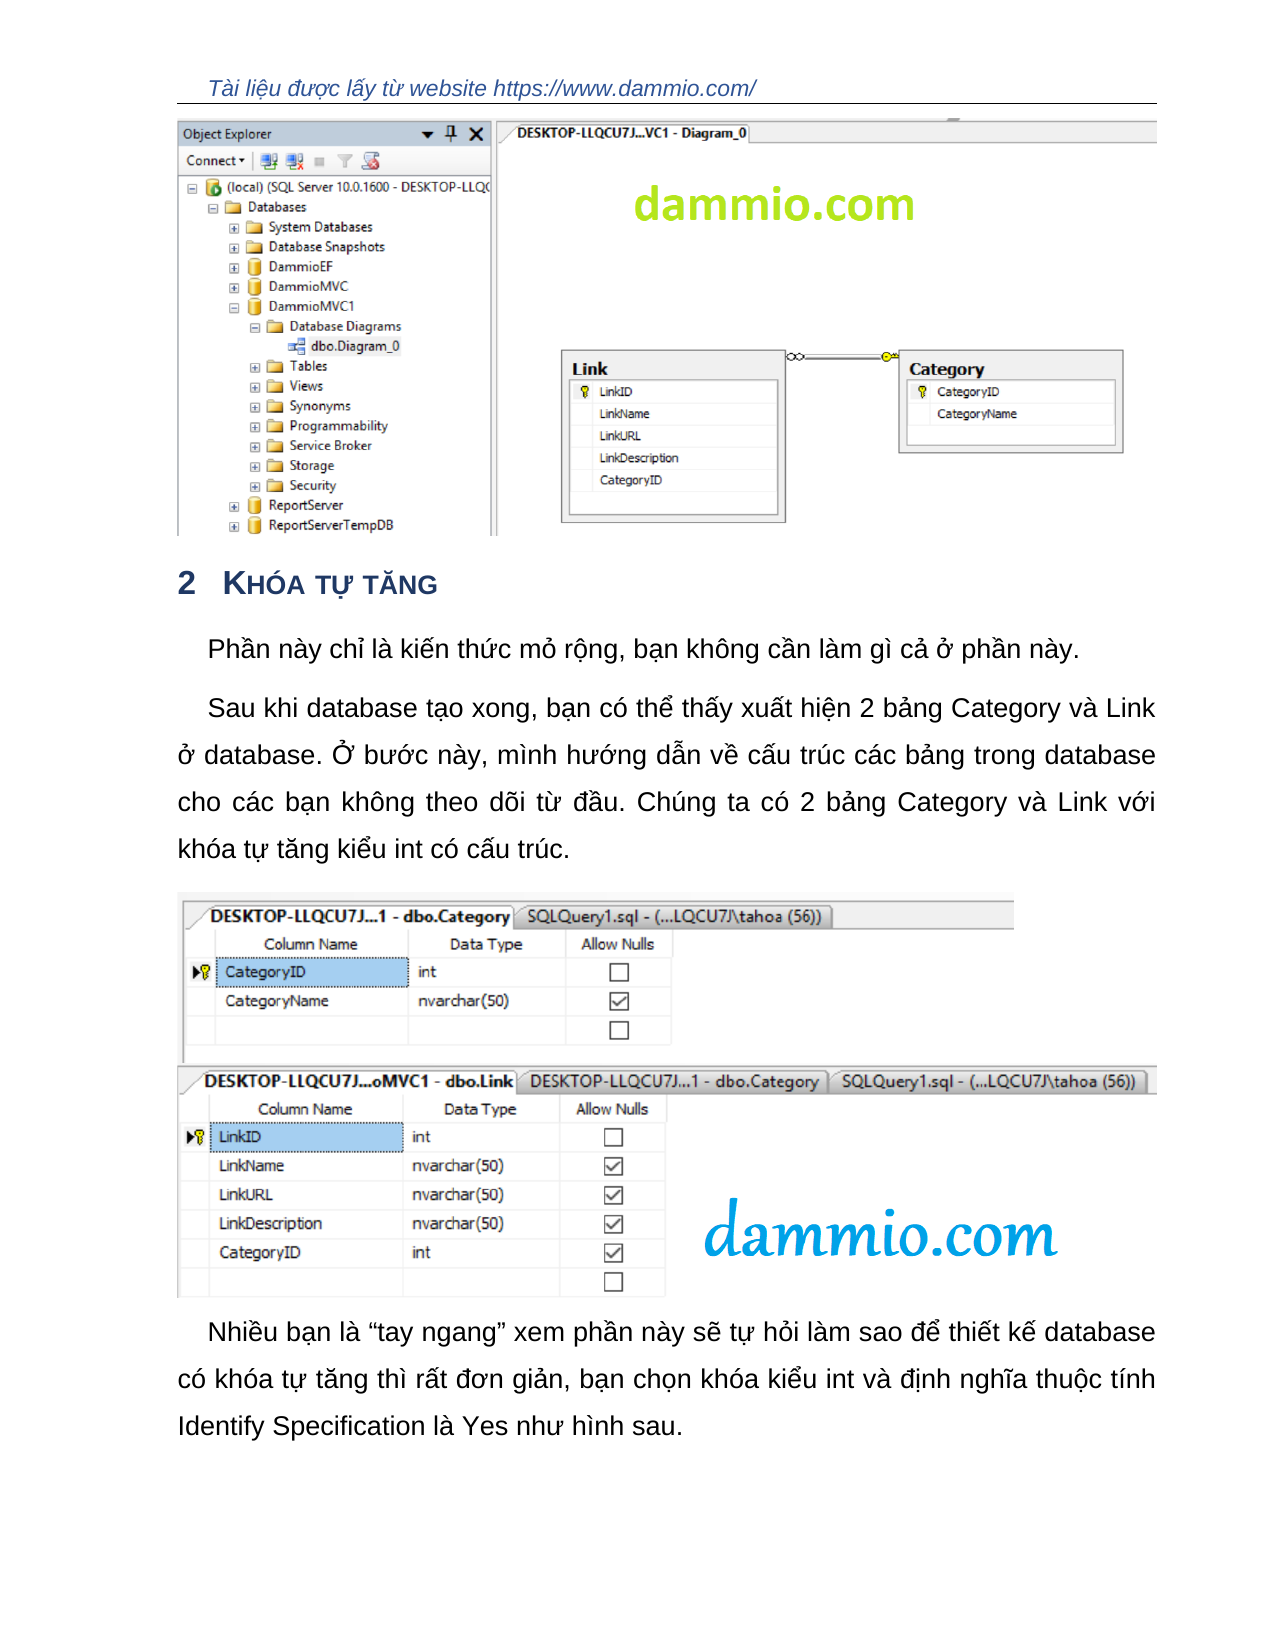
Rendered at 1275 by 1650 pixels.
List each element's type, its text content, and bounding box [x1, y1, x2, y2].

subtitle Khóa tự tăng [177, 563, 1157, 601]
text Sau khi database tạo xong, bạn có thể thấy xuất hiện 2 bảng Category và Link ở database. Ở bước này, mình hướng dẫn về cấu trúc các bảng trong database cho các bạn không theo dõi từ đầu. Chúng ta có 2 bảng Category và Link với khóa tự tăng kiểu int có cấu trúc. [177, 692, 1157, 864]
text Phần này chỉ là kiến thức mỏ rộng, bạn không cần làm gì cả ở phần này. [177, 633, 1157, 664]
picture [177, 118, 1157, 536]
text Nhiều bạn là “tay ngang” xem phần này sẽ tự hỏi làm sao để thiết kế database có khóa tự tăng thì rất đơn giản, bạn chọn khóa kiểu int và định nghĩa thuộc tính Identify Specification là Yes như hình sau. [177, 1316, 1157, 1441]
picture [177, 892, 1157, 1298]
